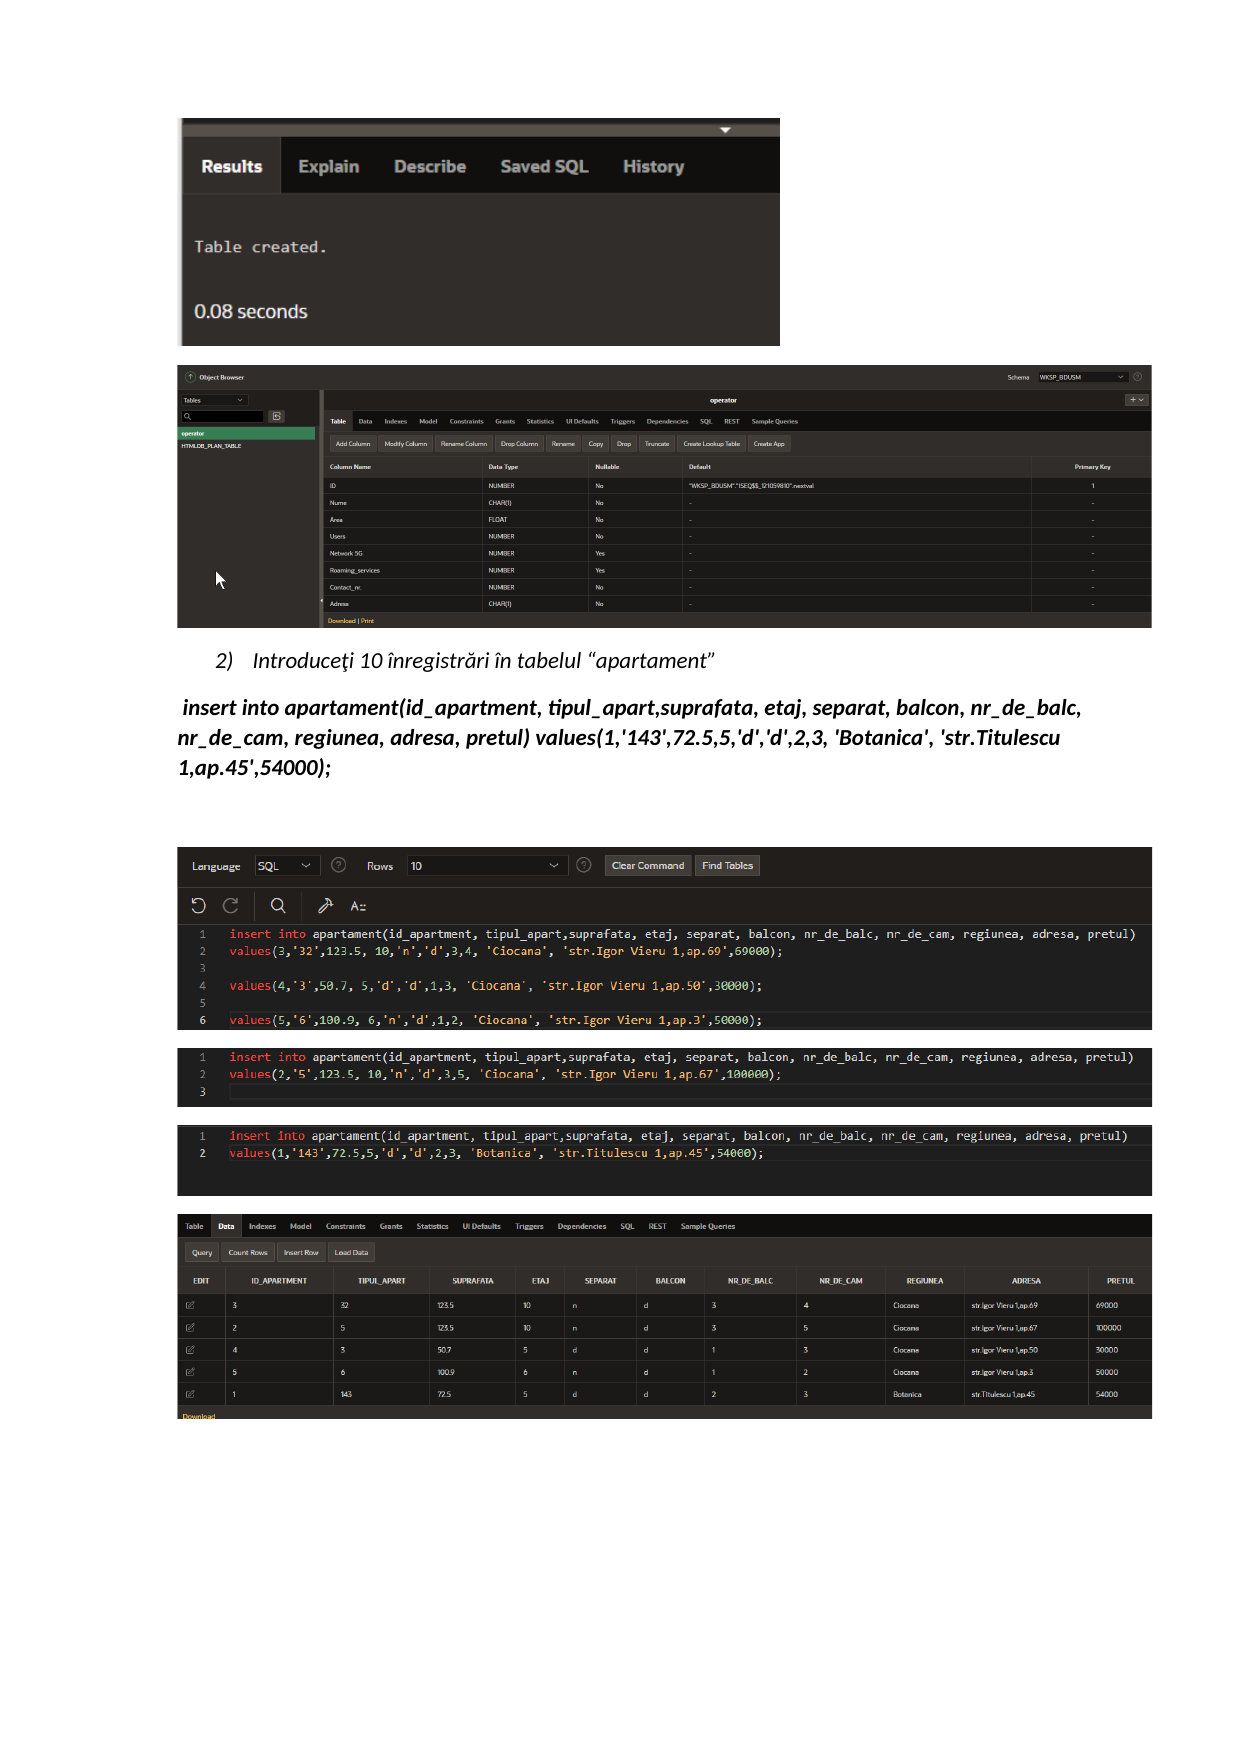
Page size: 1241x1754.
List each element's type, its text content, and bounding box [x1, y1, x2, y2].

picture [177, 118, 780, 346]
picture [177, 1214, 1153, 1419]
list Introduceţi 10 înregistrări în tabelul “apartament” [215, 646, 1152, 674]
picture [177, 1048, 1153, 1107]
text insert into apartament(id_apartment, tipul_apart,suprafata, etaj, separat, balcon, nr_de_balc, nr_de_cam, regiunea, adresa, pretul) values(1,'143',72.5,5,'d','d',2,3, 'Botanica', 'str.Titulescu 1,ap.45',54000); [177, 693, 1152, 781]
picture [177, 847, 1153, 1030]
picture [177, 1125, 1153, 1196]
picture [177, 365, 1152, 628]
